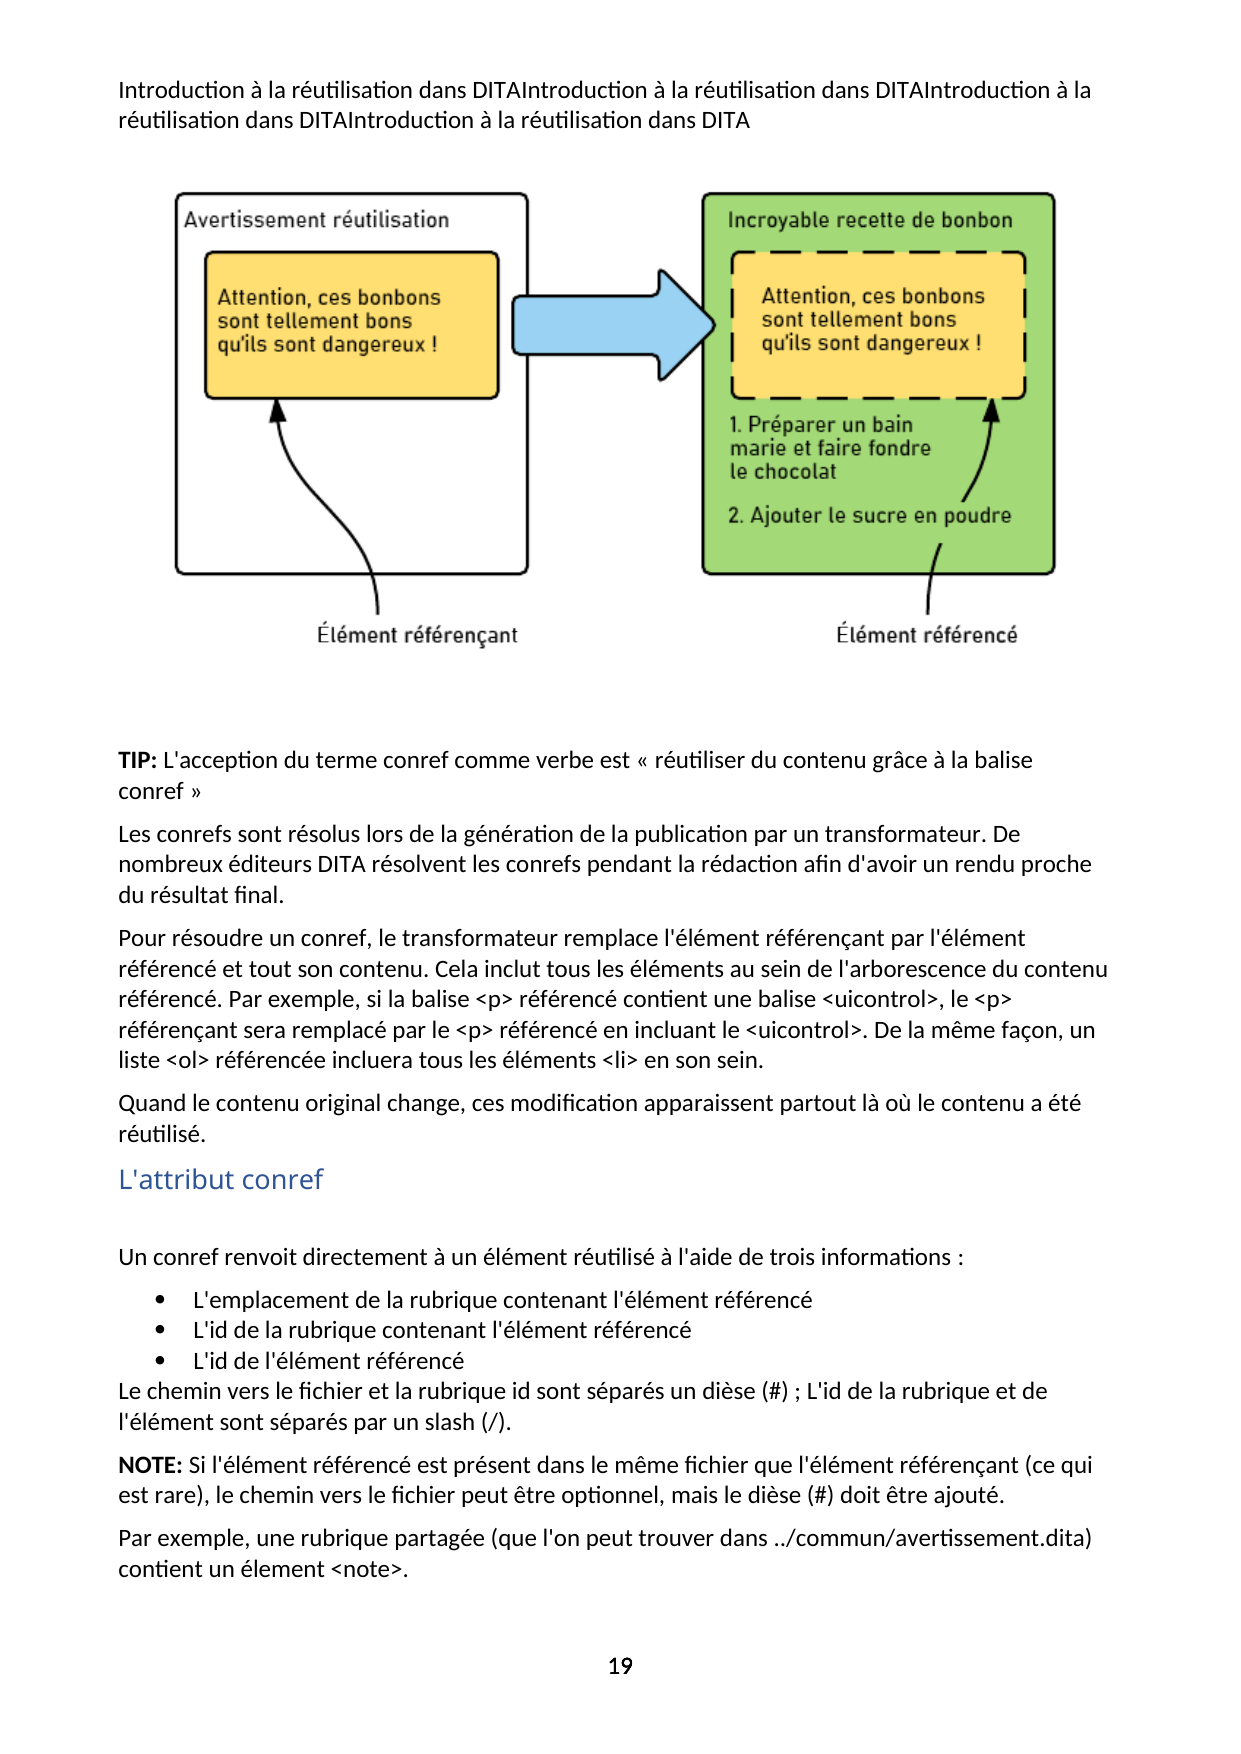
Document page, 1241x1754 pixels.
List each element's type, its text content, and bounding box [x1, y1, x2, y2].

text Par exemple, une rubrique partagée (que l'on peut trouver dans ../commun/avertissement.dita) contient un élement <note>. [118, 1522, 1122, 1583]
text Un conref renvoit directement à un élément réutilisé à l'aide de trois informations : [118, 1241, 1122, 1271]
text Tip: L'acception du terme conref comme verbe est « réutiliser du contenu grâce à la balise conref » [118, 744, 1122, 806]
picture [118, 147, 1123, 732]
list L'emplacement de la rubrique contenant l'élément référencé [156, 1284, 1122, 1314]
text Les conrefs sont résolus lors de la génération de la publication par un transformateur. De nombreux éditeurs DITA résolvent les conrefs pendant la rédaction afin d'avoir un rendu proche du résultat final. [118, 818, 1122, 910]
list L'id de l'élément référencé [156, 1345, 1122, 1375]
text Le chemin vers le fichier et la rubrique id sont séparés un dièse (#) ; L'id de la rubrique et de l'élément sont séparés par un slash (/). [118, 1375, 1122, 1436]
text Note: Si l'élément référencé est présent dans le même fichier que l'élément référençant (ce qui est rare), le chemin vers le fichier peut être optionnel, mais le dièse (#) doit être ajouté. [118, 1449, 1122, 1510]
list L'id de la rubrique contenant l'élément référencé [156, 1314, 1122, 1345]
text Quand le contenu original change, ces modification apparaissent partout là où le contenu a été réutilisé. [118, 1087, 1122, 1148]
text Pour résoudre un conref, le transformateur remplace l'élément référençant par l'élément référencé et tout son contenu. Cela inclut tous les éléments au sein de l'arborescence du contenu référencé. Par exemple, si la balise <p> référencé contient une balise <uicontrol>, le <p> référençant sera remplacé par le <p> référencé en incluant le <uicontrol>. De la même façon, un liste <ol> référencée incluera tous les éléments <li> en son sein. [118, 922, 1122, 1075]
subtitle L'attribut conref [118, 1161, 1122, 1198]
